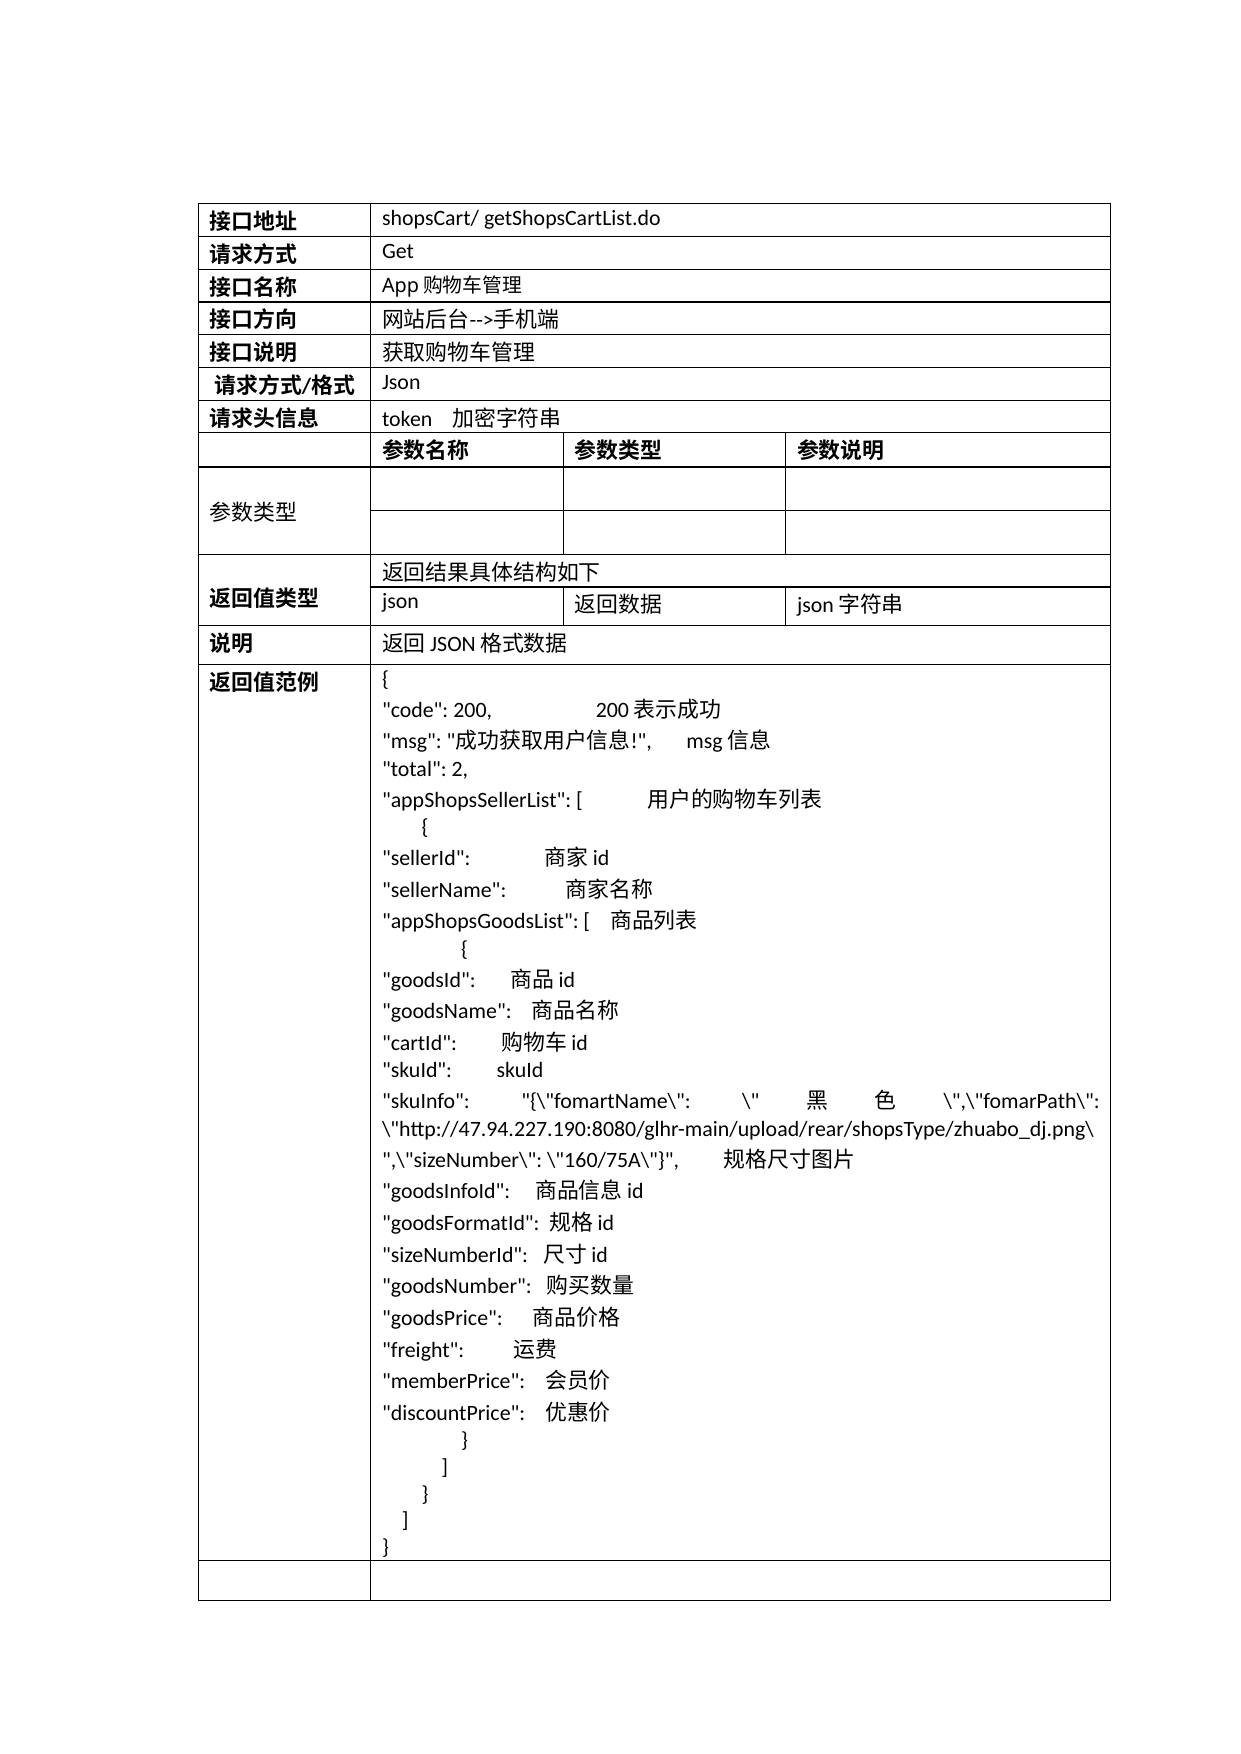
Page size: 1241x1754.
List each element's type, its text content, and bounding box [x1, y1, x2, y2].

table_cell App购物车管理 [371, 270, 1110, 301]
table_cell 请求方式/格式 [199, 368, 370, 399]
table_cell 返回值类型 [199, 555, 370, 624]
table_cell { "code": 200, 200表示成功 "msg": "成功获取用户信息!", msg信息 "total": 2, "appShopsSellerList": [ 用户的购物车列表 { "sellerId": 商家id "sellerName": 商家名称 "appShopsGoodsList": [ 商品列表 { "goodsId": 商品id "goodsName": 商品名称 "cartId": 购物车id "skuId": skuId "skuInfo": "{\"fomartName\": \"黑色\",\"fomarPath\": \"http://47.94.227.190:8080/glhr-main/upload/rear/shopsType/zhuabo_dj.png\",\"sizeNumber\": \"160/75A\"}", 规格尺寸图片 "goodsInfoId": 商品信息id "goodsFormatId": 规格id "sizeNumberId": 尺寸id "goodsNumber": 购买数量 "goodsPrice": 商品价格 "freight": 运费 "memberPrice": 会员价 "discountPrice": 优惠价 } ] } ] } [371, 665, 1110, 1560]
table_cell 网站后台-->手机端 [371, 303, 1110, 334]
table_header shopsCart/ getShopsCartList.do [371, 204, 1110, 236]
table_cell [786, 511, 1110, 554]
table_cell 返回结果具体结构如下 [371, 555, 1110, 586]
table_cell Get [371, 237, 1110, 269]
table_cell 参数名称 [371, 433, 563, 466]
table_cell token 加密字符串 [371, 401, 1110, 432]
table_cell json字符串 [786, 588, 1110, 624]
table_cell [199, 1561, 370, 1599]
table_cell 获取购物车管理 [371, 335, 1110, 367]
table_cell 参数说明 [786, 433, 1110, 466]
table_cell Json [371, 368, 1110, 399]
table_cell 接口说明 [199, 335, 370, 367]
table_cell [371, 1561, 1110, 1599]
table_cell 说明 [199, 626, 370, 664]
table_cell 接口方向 [199, 303, 370, 334]
table_cell [786, 468, 1110, 510]
table_cell [564, 511, 785, 554]
table_cell [564, 468, 785, 510]
table_cell 返回数据 [564, 588, 785, 624]
table_cell json [371, 588, 563, 624]
table_cell [371, 468, 563, 510]
table_header 接口地址 [199, 204, 370, 236]
table_cell [371, 511, 563, 554]
table_cell 请求方式 [199, 237, 370, 269]
table_cell [199, 433, 370, 466]
table_cell 返回JSON格式数据 [371, 626, 1110, 664]
table_cell 请求头信息 [199, 401, 370, 432]
table_cell 接口名称 [199, 270, 370, 301]
table_cell 返回值范例 [199, 665, 370, 1560]
table_cell 参数类型 [564, 433, 785, 466]
table_cell 参数类型 [199, 468, 370, 554]
